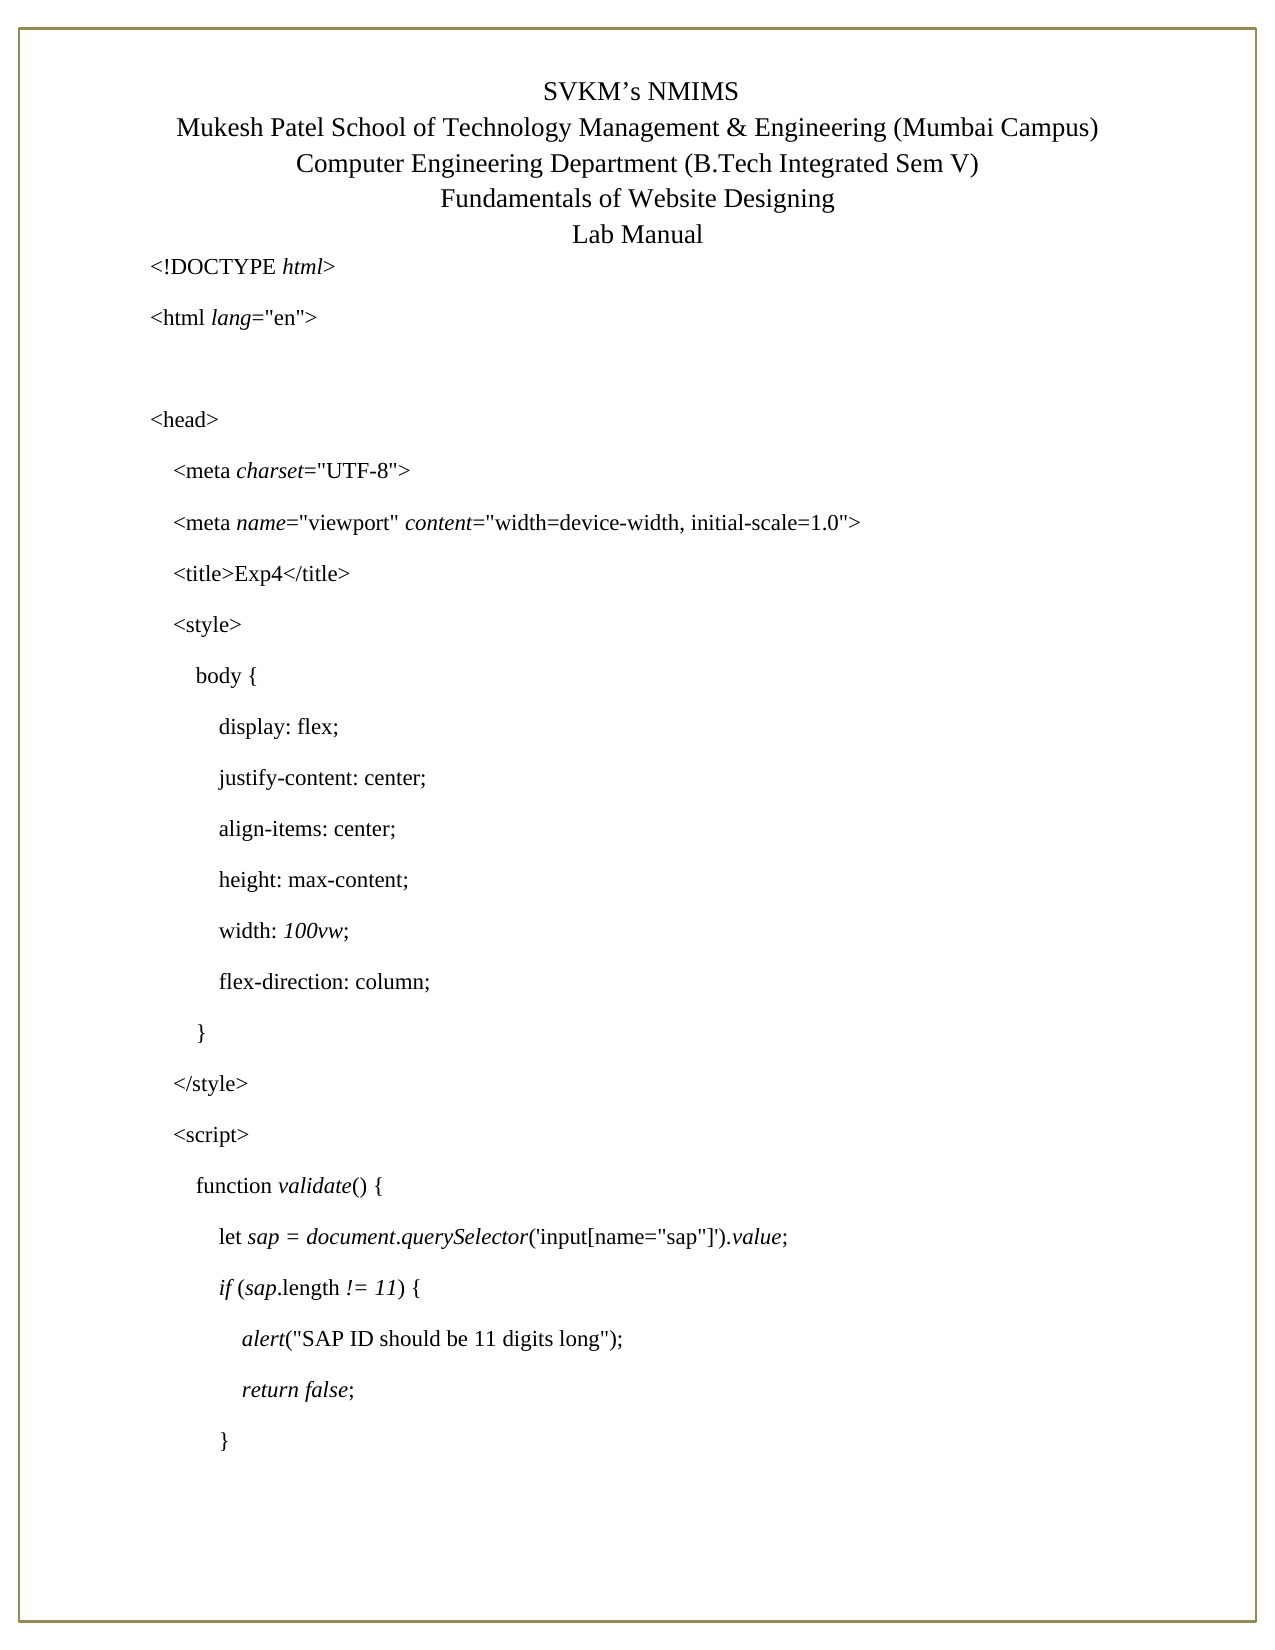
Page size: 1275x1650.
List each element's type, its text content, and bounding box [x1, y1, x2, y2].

text if (sap.length != 11) { [150, 1274, 1125, 1301]
text flex-direction: column; [150, 968, 1125, 994]
text <title>Exp4</title> [150, 559, 1125, 586]
text <html lang="en"> [150, 304, 1125, 331]
text <script> [150, 1121, 1125, 1147]
text </style> [150, 1070, 1125, 1096]
text align-items: center; [150, 815, 1125, 841]
text } [150, 1427, 1125, 1454]
text body { [150, 662, 1125, 688]
text height: max-content; [150, 866, 1125, 892]
text function validate() { [150, 1172, 1125, 1198]
text return false; [150, 1376, 1125, 1403]
text <meta charset="UTF-8"> [150, 457, 1125, 484]
text } [150, 1019, 1125, 1045]
text <style> [150, 611, 1125, 637]
text <head> [150, 406, 1125, 433]
text <meta name="viewport" content="width=device-width, initial-scale=1.0"> [150, 508, 1125, 535]
text display: flex; [150, 713, 1125, 739]
text justify-content: center; [150, 764, 1125, 790]
text alert("SAP ID should be 11 digits long"); [150, 1325, 1125, 1352]
text <!DOCTYPE html> [150, 253, 1125, 280]
text width: 100vw; [150, 917, 1125, 943]
text let sap = document.querySelector('input[name="sap"]').value; [150, 1223, 1125, 1249]
